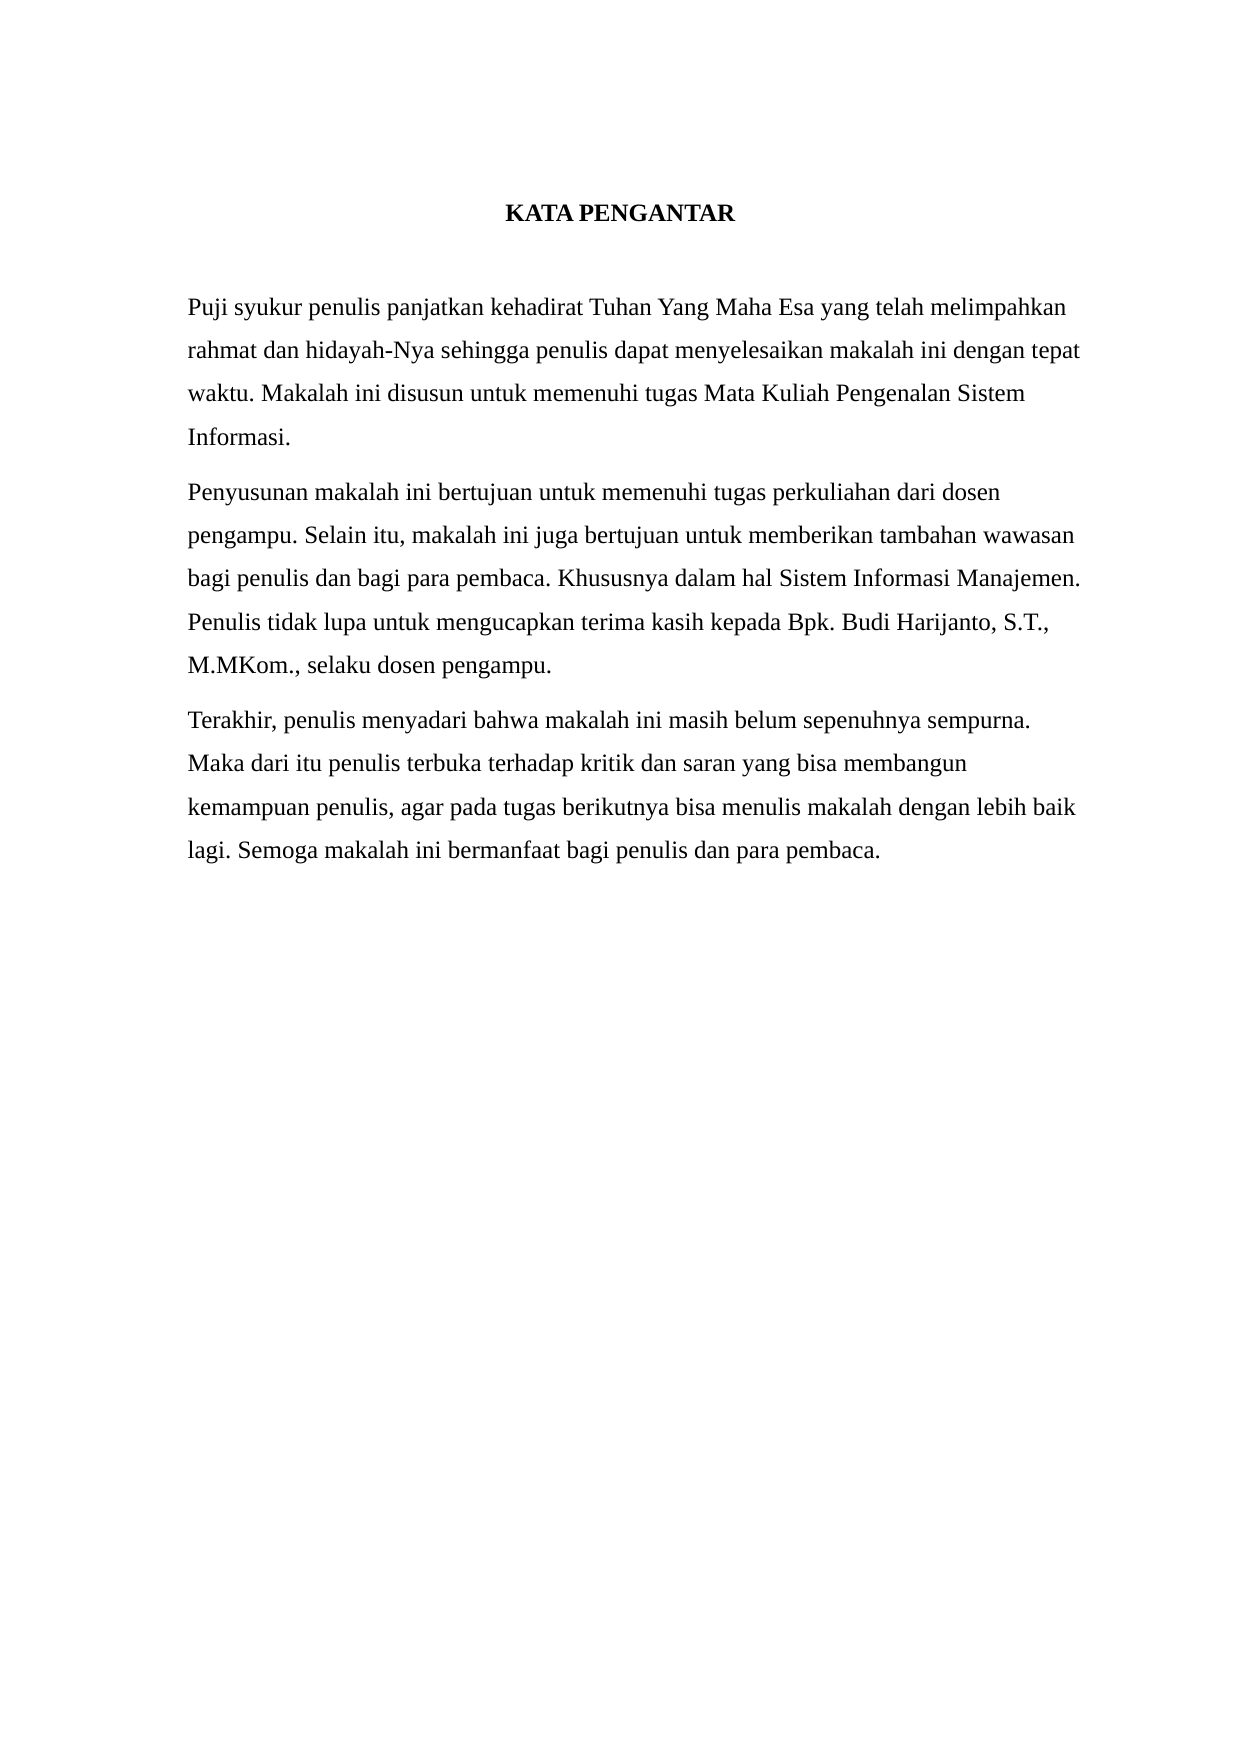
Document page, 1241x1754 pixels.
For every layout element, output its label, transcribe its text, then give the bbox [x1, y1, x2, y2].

text Penyusunan makalah ini bertujuan untuk memenuhi tugas perkuliahan dari dosen pengampu. Selain itu, makalah ini juga bertujuan untuk memberikan tambahan wawasan bagi penulis dan bagi para pembaca. Khususnya dalam hal Sistem Informasi Manajemen. Penulis tidak lupa untuk mengucapkan terima kasih kepada Bpk. Budi Harijanto, S.T., M.MKom., selaku dosen pengampu. [187, 477, 1090, 678]
text Puji syukur penulis panjatkan kehadirat Tuhan Yang Maha Esa yang telah melimpahkan rahmat dan hidayah-Nya sehingga penulis dapat menyelesaikan makalah ini dengan tepat waktu. Makalah ini disusun untuk memenuhi tugas Mata Kuliah Pengenalan Sistem Informasi. [187, 292, 1090, 450]
text Terakhir, penulis menyadari bahwa makalah ini masih belum sepenuhnya sempurna. Maka dari itu penulis terbuka terhadap kritik dan saran yang bisa membangun kemampuan penulis, agar pada tugas berikutnya bisa menulis makalah dengan lebih baik lagi. Semoga makalah ini bermanfaat bagi penulis dan para pembaca. [187, 705, 1090, 863]
subtitle KATA PENGANTAR [150, 198, 1090, 226]
